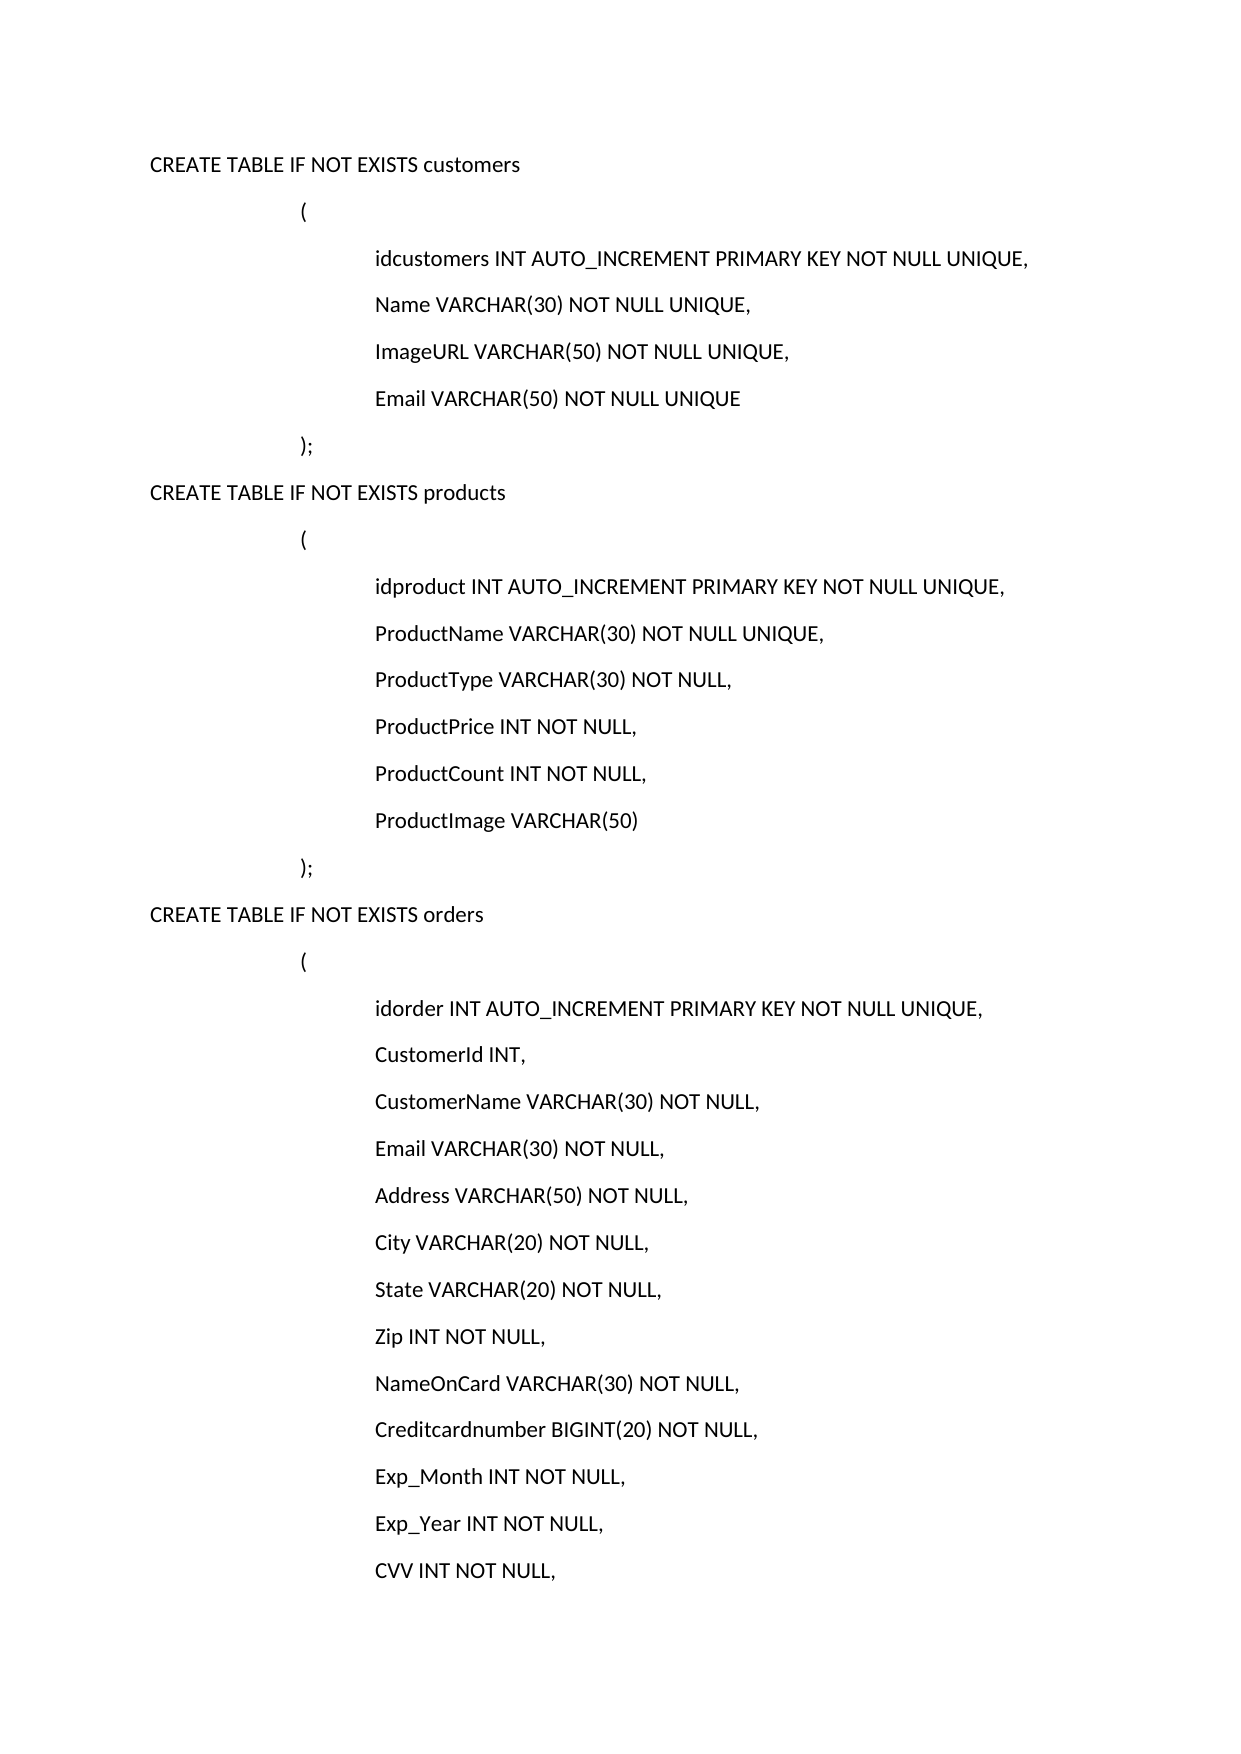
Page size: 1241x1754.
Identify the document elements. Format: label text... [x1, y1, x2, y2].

text ProductName VARCHAR(30) NOT NULL UNIQUE, [150, 619, 1090, 647]
text Zip INT NOT NULL, [150, 1322, 1090, 1350]
text Address VARCHAR(50) NOT NULL, [150, 1181, 1090, 1209]
text ( [150, 525, 1090, 553]
text ProductType VARCHAR(30) NOT NULL, [150, 666, 1090, 694]
text ( [150, 197, 1090, 225]
text Name VARCHAR(30) NOT NULL UNIQUE, [150, 291, 1090, 319]
text State VARCHAR(20) NOT NULL, [150, 1275, 1090, 1303]
text CREATE TABLE IF NOT EXISTS customers [150, 150, 1090, 178]
text ( [150, 947, 1090, 975]
text Email VARCHAR(30) NOT NULL, [150, 1134, 1090, 1162]
text Exp_Month INT NOT NULL, [150, 1462, 1090, 1491]
text ProductCount INT NOT NULL, [150, 759, 1090, 787]
text idproduct INT AUTO_INCREMENT PRIMARY KEY NOT NULL UNIQUE, [150, 572, 1090, 600]
text Creditcardnumber BIGINT(20) NOT NULL, [150, 1416, 1090, 1444]
text ProductPrice INT NOT NULL, [150, 712, 1090, 741]
text CustomerId INT, [150, 1041, 1090, 1069]
text CVV INT NOT NULL, [150, 1556, 1090, 1584]
text idorder INT AUTO_INCREMENT PRIMARY KEY NOT NULL UNIQUE, [150, 994, 1090, 1022]
text idcustomers INT AUTO_INCREMENT PRIMARY KEY NOT NULL UNIQUE, [150, 244, 1090, 272]
text NameOnCard VARCHAR(30) NOT NULL, [150, 1369, 1090, 1397]
text CREATE TABLE IF NOT EXISTS orders [150, 900, 1090, 928]
text ); [150, 853, 1090, 881]
text CREATE TABLE IF NOT EXISTS products [150, 478, 1090, 506]
text Exp_Year INT NOT NULL, [150, 1509, 1090, 1537]
text ); [150, 431, 1090, 459]
text ProductImage VARCHAR(50) [150, 806, 1090, 834]
text Email VARCHAR(50) NOT NULL UNIQUE [150, 384, 1090, 412]
text City VARCHAR(20) NOT NULL, [150, 1228, 1090, 1256]
text ImageURL VARCHAR(50) NOT NULL UNIQUE, [150, 337, 1090, 366]
text CustomerName VARCHAR(30) NOT NULL, [150, 1087, 1090, 1116]
